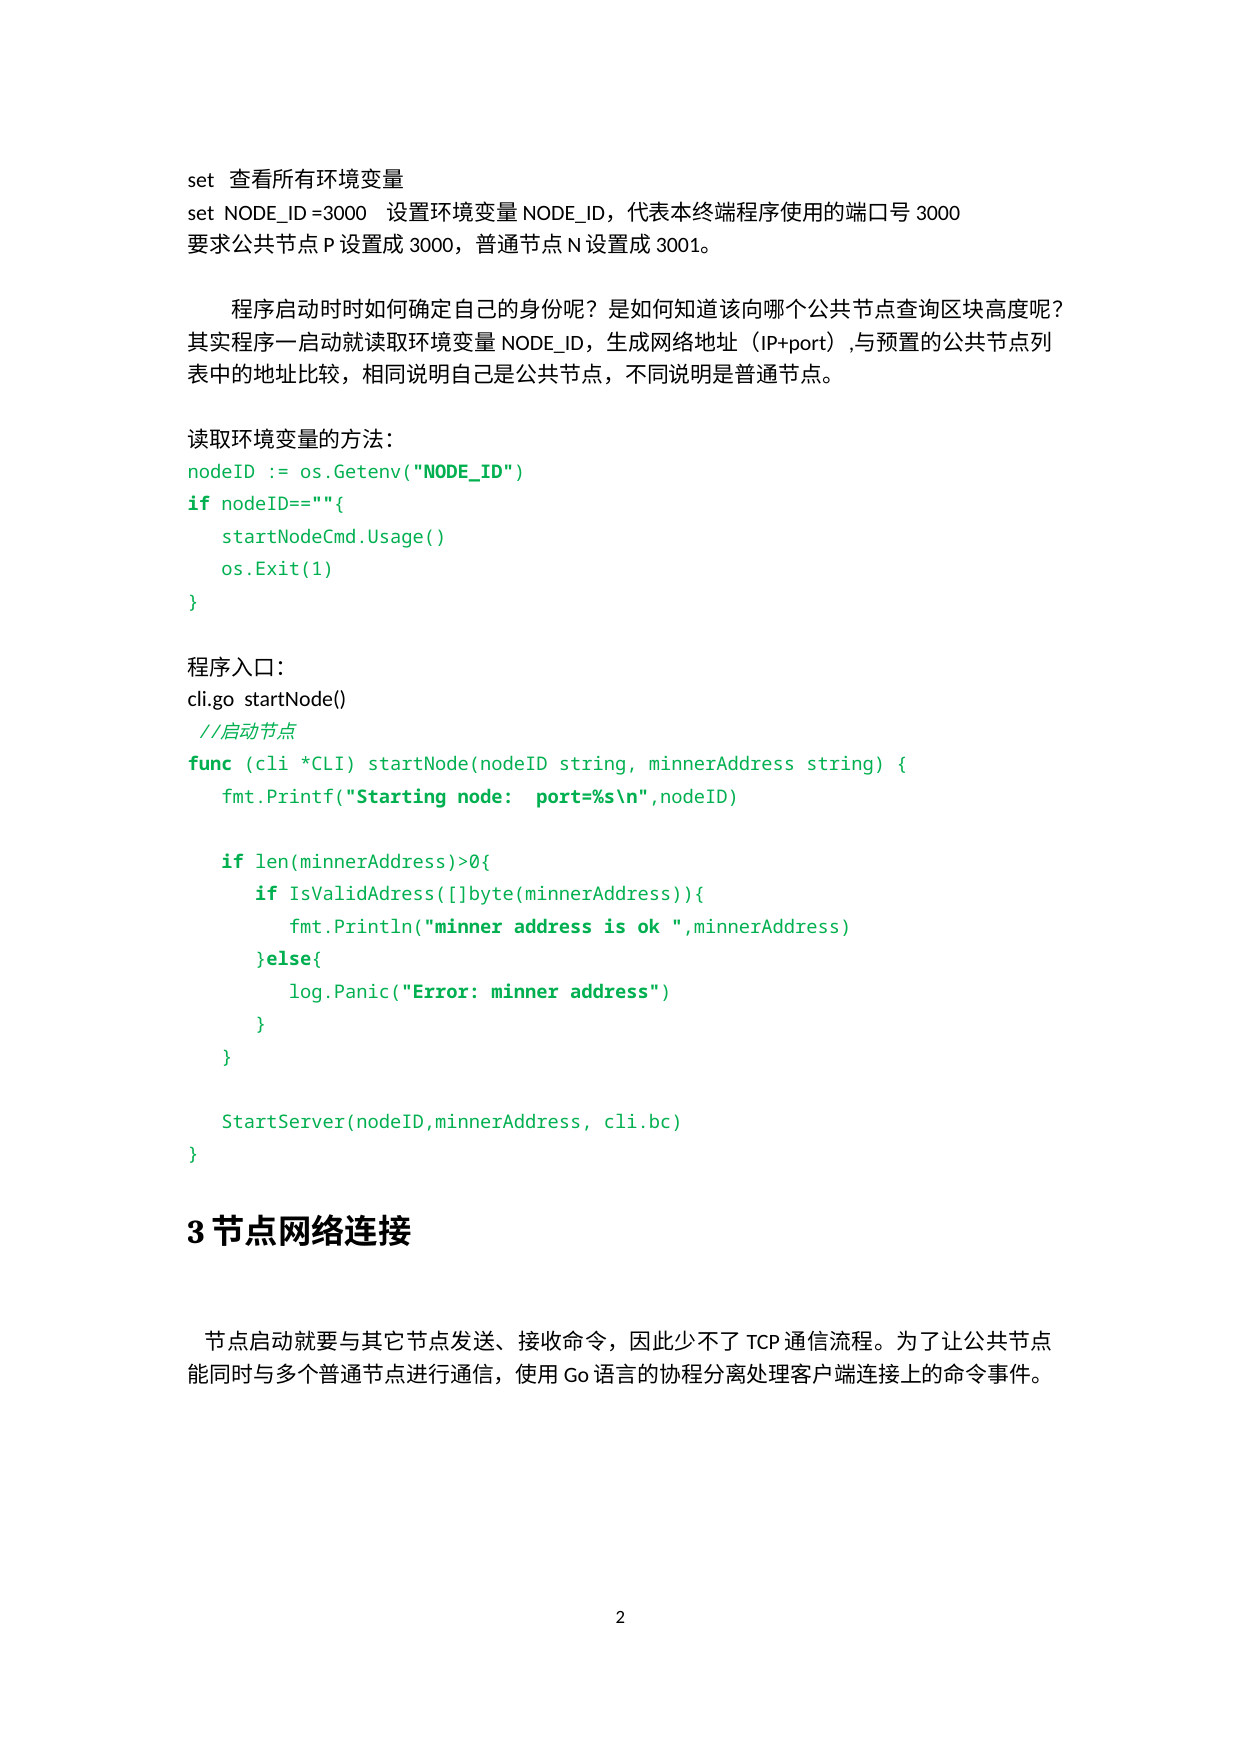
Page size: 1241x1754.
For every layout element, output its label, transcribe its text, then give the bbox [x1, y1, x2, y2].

text set 查看所有环境变量 [187, 162, 1053, 194]
text set NODE_ID =3000 设置环境变量NODE_ID，代表本终端程序使用的端口号3000 [187, 194, 1053, 227]
subtitle 3节点网络连接 [187, 1197, 1053, 1262]
text cli.go startNode() [187, 682, 1053, 714]
text nodeID := os.Getenv("NODE_ID") if nodeID==""{ startNodeCmd.Usage() os.Exit(1) } [187, 454, 1053, 617]
text 程序入口： [187, 649, 1053, 682]
text //启动节点 func (cli *CLI) startNode(nodeID string, minnerAddress string) { fmt.Printf("Starting node: port=%s\n",nodeID) if len(minnerAddress)>0{ if IsValidAdress([]byte(minnerAddress)){ fmt.Println("minner address is ok ",minnerAddress) }else{ log.Panic("Error: minner address") } } StartServer(nodeID,minnerAddress, cli.bc) } [187, 714, 1053, 1169]
text 要求公共节点P设置成3000，普通节点N设置成3001。 [187, 227, 1053, 259]
text 读取环境变量的方法： [187, 422, 1053, 454]
text 程序启动时时如何确定自己的身份呢？是如何知道该向哪个公共节点查询区块高度呢？其实程序一启动就读取环境变量NODE_ID，生成网络地址（IP+port）,与预置的公共节点列表中的地址比较，相同说明自己是公共节点，不同说明是普通节点。 [187, 292, 1053, 389]
text 节点启动就要与其它节点发送、接收命令，因此少不了TCP通信流程。为了让公共节点能同时与多个普通节点进行通信，使用Go语言的协程分离处理客户端连接上的命令事件。 [187, 1324, 1053, 1389]
